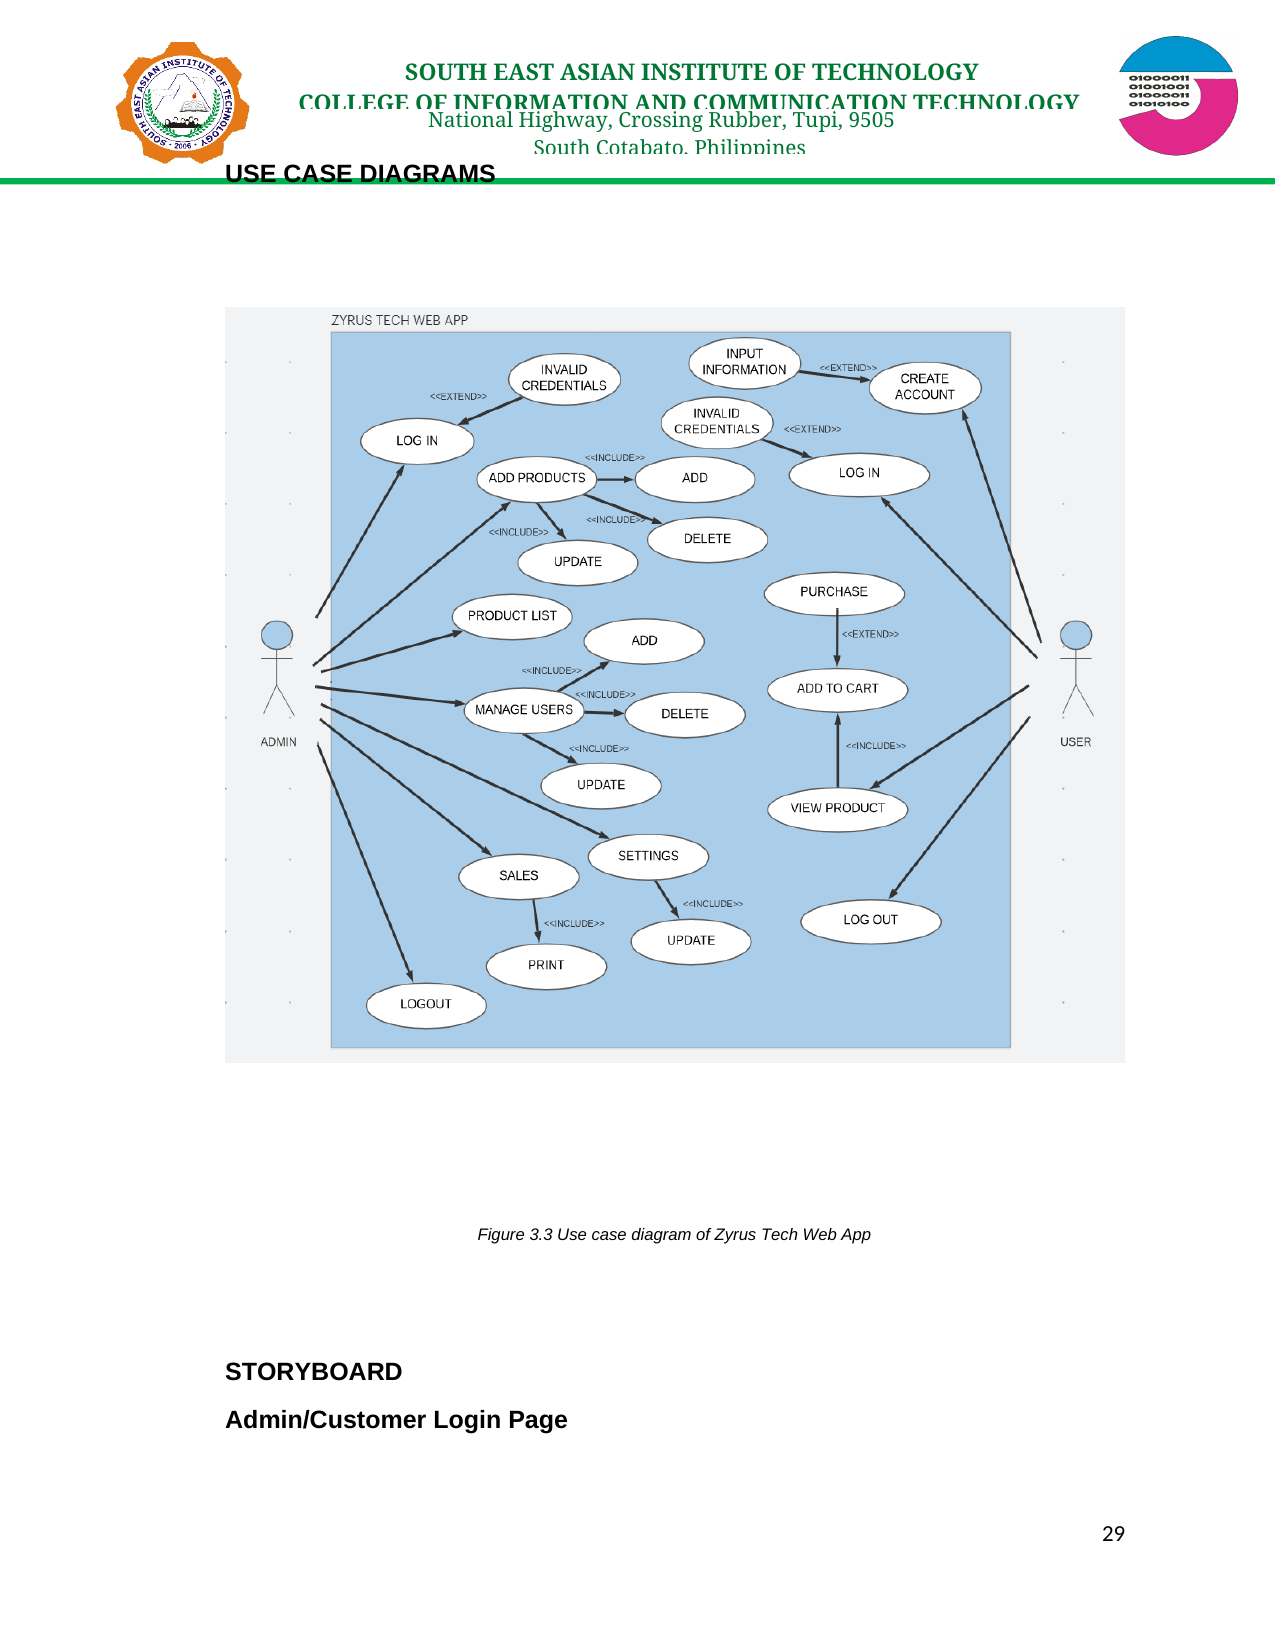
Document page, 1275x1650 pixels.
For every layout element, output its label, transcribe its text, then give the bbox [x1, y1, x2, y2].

picture [225, 307, 1125, 1063]
text Admin/Customer Login Page [225, 1405, 1125, 1434]
picture [1119, 36, 1241, 158]
text STORYBOARD [225, 1357, 1125, 1386]
picture [115, 42, 250, 164]
text USE CASE DIAGRAMS [225, 159, 1125, 188]
text Figure 3.3 Use case diagram of Zyrus Tech Web App [225, 1224, 1125, 1244]
